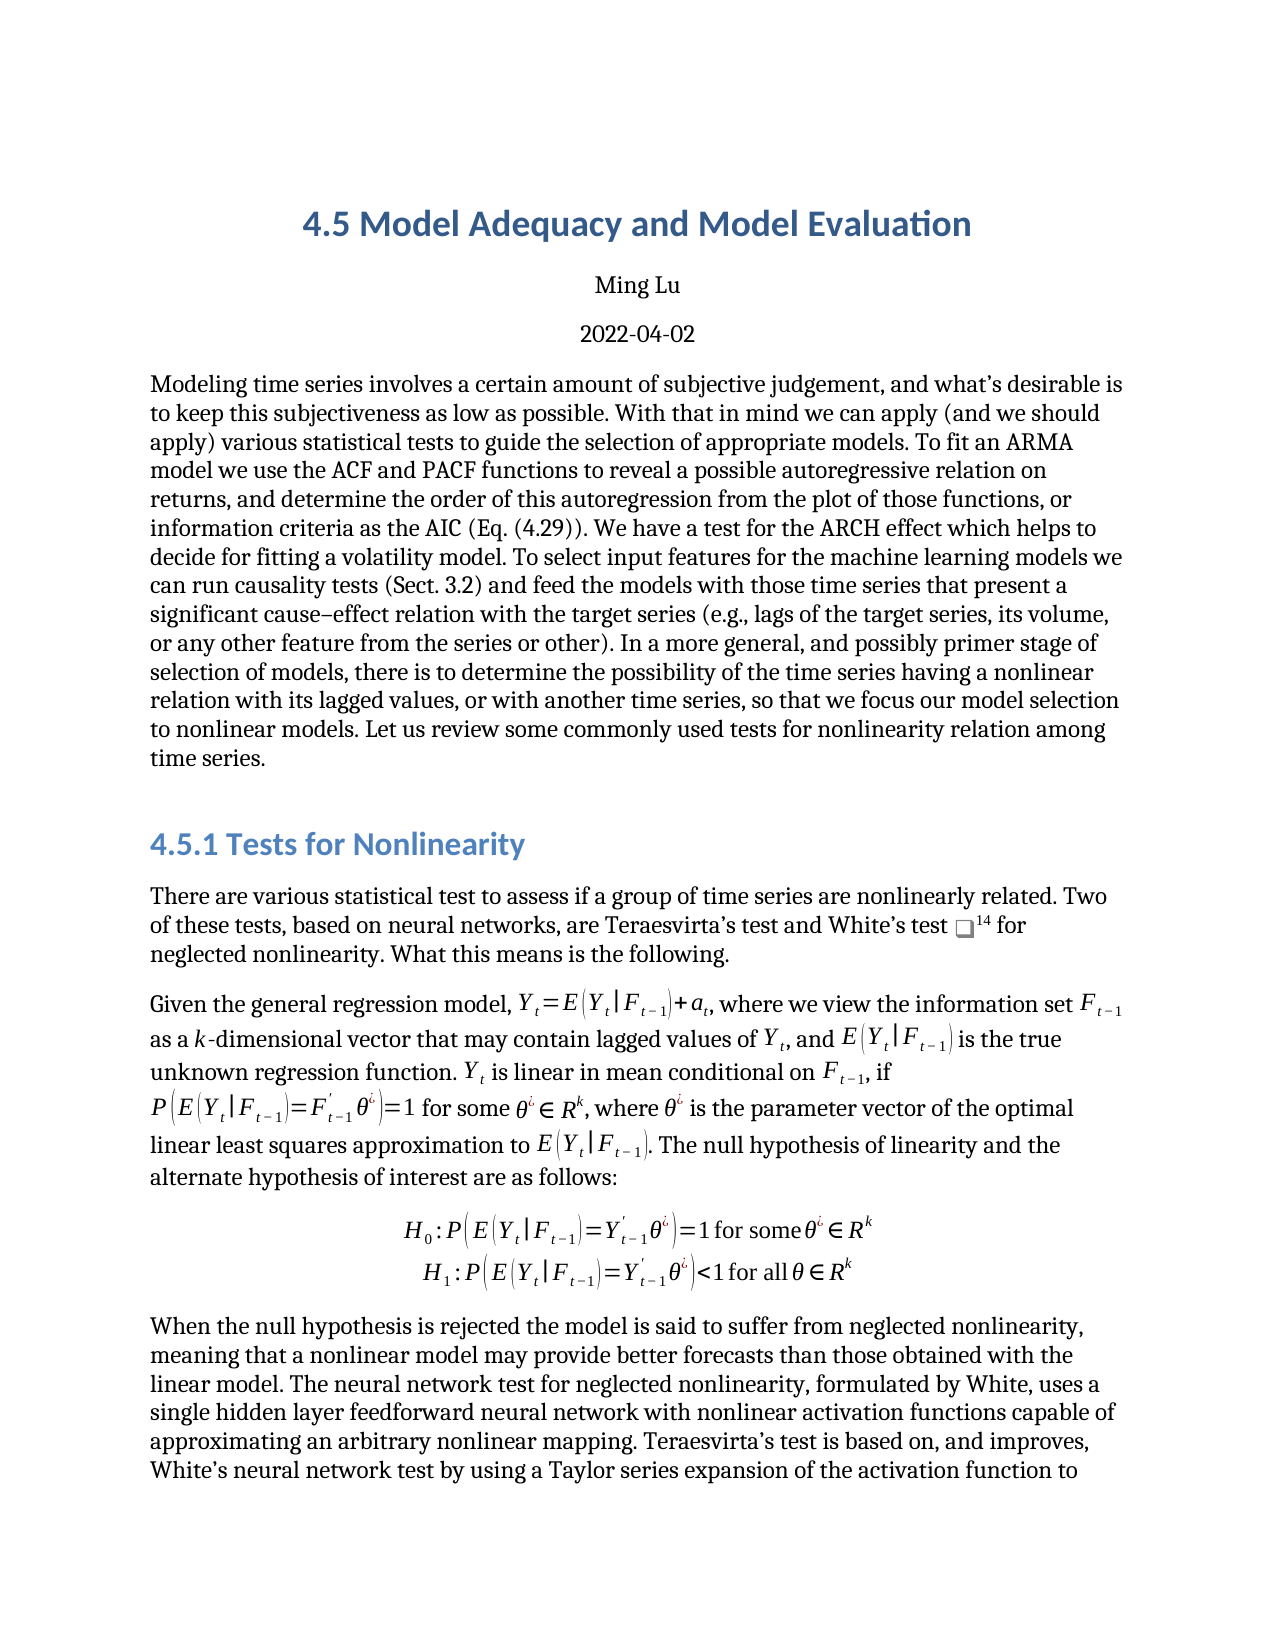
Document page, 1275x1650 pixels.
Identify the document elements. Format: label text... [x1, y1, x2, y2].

subtitle 4.5.1 Tests for Nonlinearity [150, 822, 1125, 863]
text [150, 1312, 1125, 1484]
text Given the general regression model, , where we view the information set as a -dimensional vector that may contain lagged values of , and is the true unknown regression function. is linear in mean conditional on , if for some , where is the parameter vector of the optimal linear least squares approximation to . The null hypothesis of linearity and the alternate hypothesis of interest are as follows: [150, 987, 1125, 1192]
text Modeling time series involves a certain amount of subjective judgement, and what’s desirable is to keep this subjectiveness as low as possible. With that in mind we can apply (and we should apply) various statistical tests to guide the selection of appropriate models. To fit an ARMA model we use the ACF and PACF functions to reveal a possible autoregressive relation on returns, and determine the order of this autoregression from the plot of those functions, or information criteria as the AIC (Eq. (4.29)). We have a test for the ARCH effect which helps to decide for fitting a volatility model. To select input features for the machine learning models we can run causality tests (Sect. 3.2) and feed the models with those time series that present a significant cause–effect relation with the target series (e.g., lags of the target series, its volume, or any other feature from the series or other). In a more general, and possibly primer stage of selection of models, there is to determine the possibility of the time series having a nonlinear relation with its lagged values, or with another time series, so that we focus our model selection to nonlinear models. Let us review some commonly used tests for nonlinearity relation among time series. [150, 370, 1125, 772]
text There are various statistical test to assess if a group of time series are nonlinearly related. Two of these tests, based on neural networks, are Teraesvirta’s test and White’s test for neglected nonlinearity. What this means is the following. [150, 882, 1125, 968]
text 2022-04-02 [150, 320, 1125, 349]
title 4.5 Model Adequacy and Model Evaluation [150, 200, 1125, 246]
text Ming Lu [150, 271, 1125, 299]
